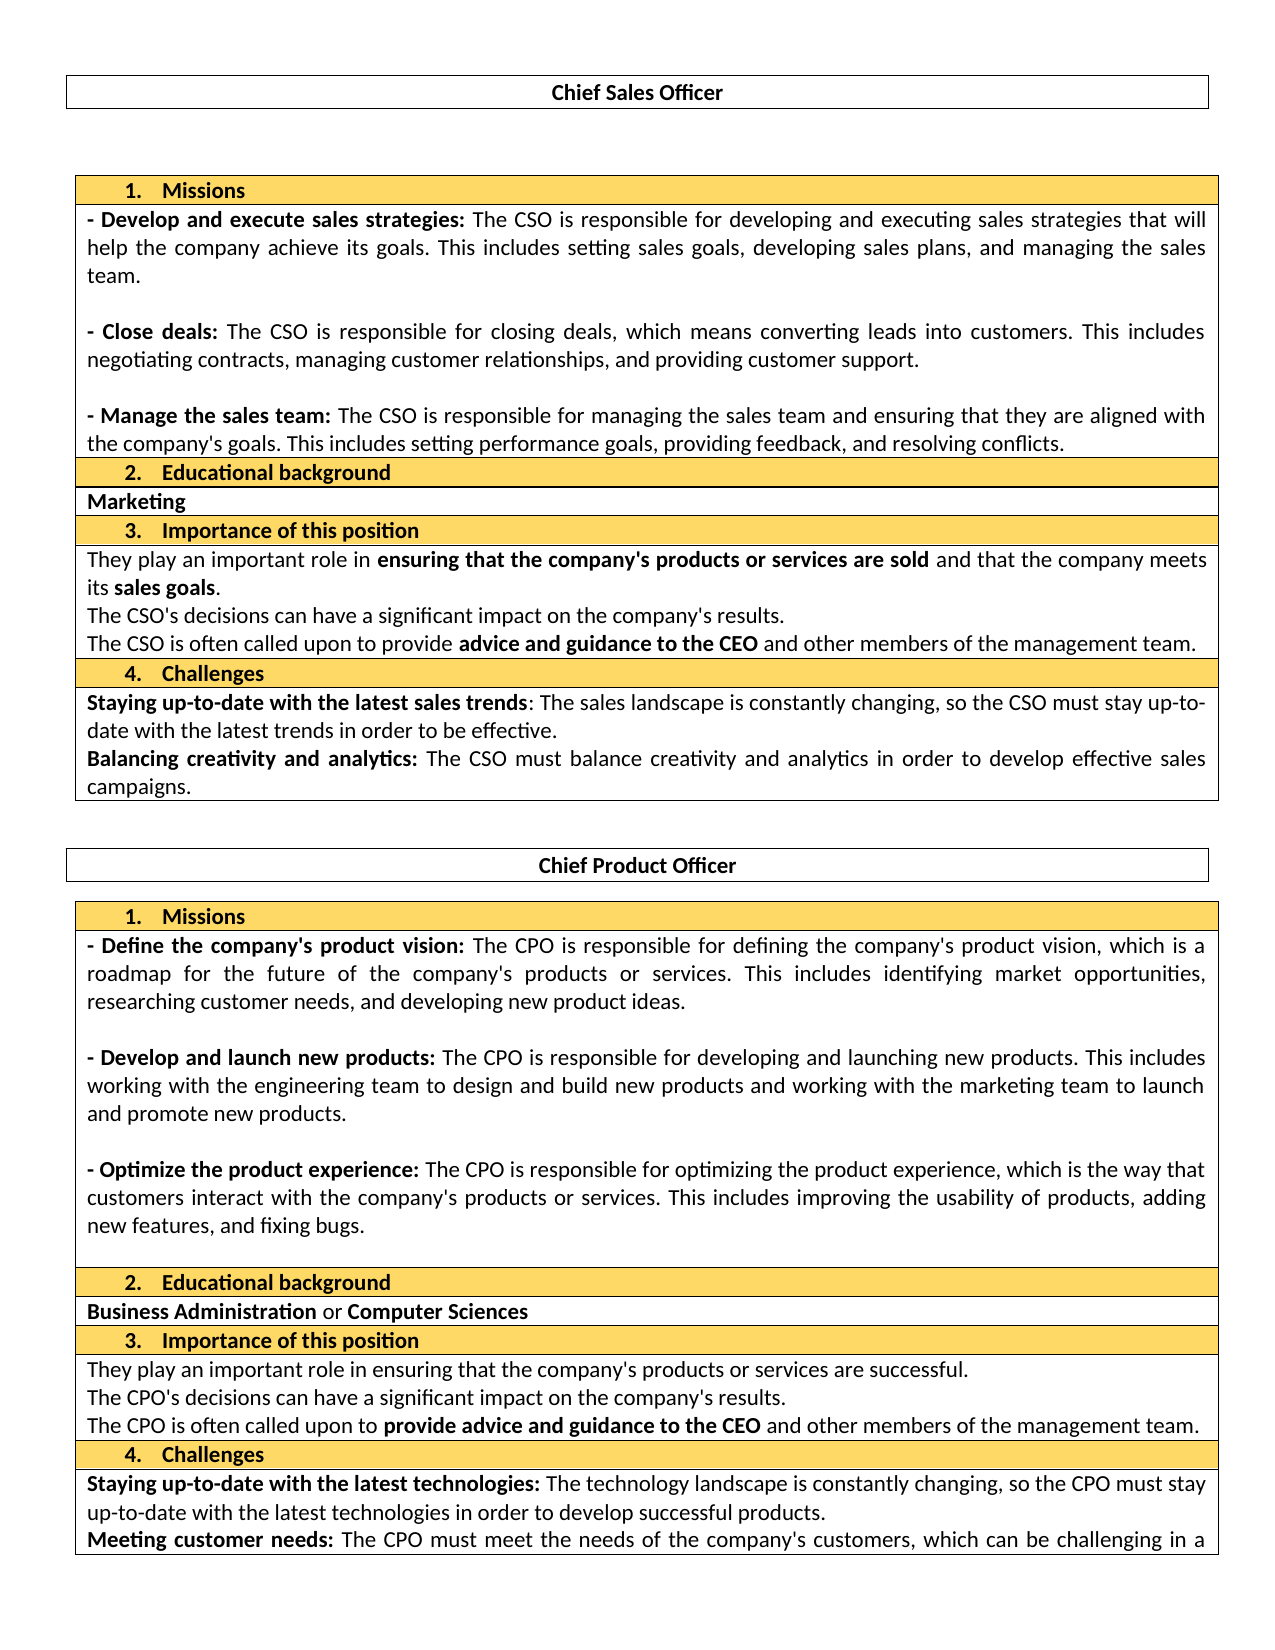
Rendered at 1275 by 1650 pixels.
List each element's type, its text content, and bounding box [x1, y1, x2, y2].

table_cell Business Administration or Computer Sciences [76, 1297, 1218, 1325]
table_header Missions [76, 902, 1218, 930]
table_cell - Develop and execute sales strategies: The CSO is responsible for developing and executing sales strategies that will help the company achieve its goals. This includes setting sales goals, developing sales plans, and managing the sales team. - Close deals: The CSO is responsible for closing deals, which means converting leads into customers. This includes negotiating contracts, managing customer relationships, and providing customer support. - Manage the sales team: The CSO is responsible for managing the sales team and ensuring that they are aligned with the company's goals. This includes setting performance goals, providing feedback, and resolving conflicts. [76, 205, 1218, 457]
table_cell Importance of this position [76, 516, 1218, 544]
table_cell Importance of this position [76, 1326, 1218, 1354]
table_cell Challenges [76, 1441, 1218, 1468]
table_cell Challenges [76, 659, 1218, 687]
table_cell Marketing [76, 488, 1218, 515]
table_cell Staying up-to-date with the latest sales trends: The sales landscape is constantly changing, so the CSO must stay up-to-date with the latest trends in order to be effective. Balancing creativity and analytics: The CSO must balance creativity and analytics in order to develop effective sales campaigns. [76, 688, 1218, 800]
table_cell - Define the company's product vision: The CPO is responsible for defining the company's product vision, which is a roadmap for the future of the company's products or services. This includes identifying market opportunities, researching customer needs, and developing new product ideas. - Develop and launch new products: The CPO is responsible for developing and launching new products. This includes working with the engineering team to design and build new products and working with the marketing team to launch and promote new products. - Optimize the product experience: The CPO is responsible for optimizing the product experience, which is the way that customers interact with the company's products or services. This includes improving the usability of products, adding new features, and fixing bugs. [76, 931, 1218, 1267]
text Chief Sales Officer [67, 76, 1208, 108]
table_cell Educational background [76, 458, 1218, 486]
table_header Missions [76, 176, 1218, 204]
table_cell Educational background [76, 1268, 1218, 1296]
text Chief Product Officer [67, 849, 1208, 881]
table_cell They play an important role in ensuring that the company's products or services are successful. The CPO's decisions can have a significant impact on the company's results. The CPO is often called upon to provide advice and guidance to the CEO and other members of the management team. [76, 1355, 1218, 1439]
table_cell They play an important role in ensuring that the company's products or services are sold and that the company meets its sales goals. The CSO's decisions can have a significant impact on the company's results. The CSO is often called upon to provide advice and guidance to the CEO and other members of the management team. [76, 546, 1218, 658]
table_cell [76, 1470, 1218, 1554]
